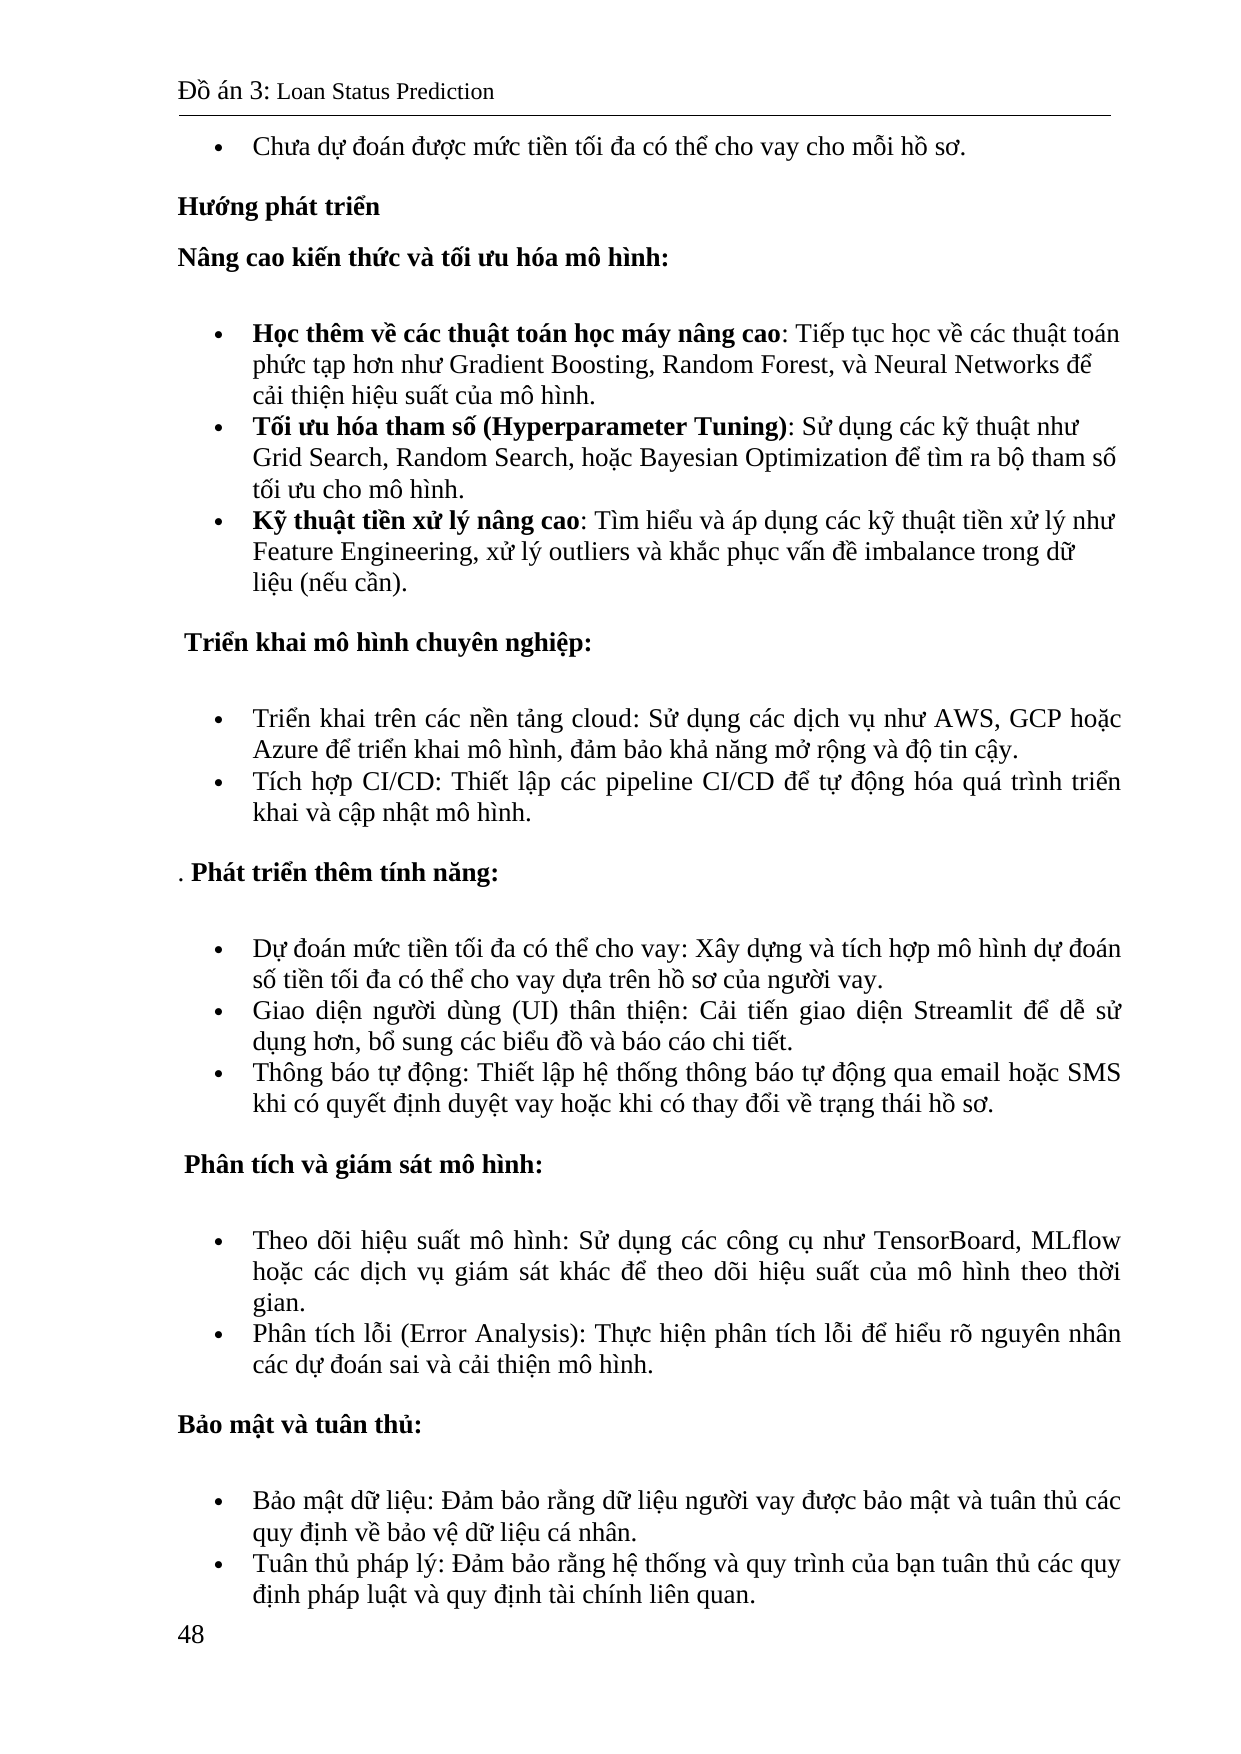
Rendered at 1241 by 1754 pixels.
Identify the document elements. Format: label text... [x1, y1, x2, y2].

subtitle Triển khai mô hình chuyên nghiệp: [177, 626, 1122, 658]
list Tối ưu hóa tham số (Hyperparameter Tuning): Sử dụng các kỹ thuật như Grid Search, Random Search, hoặc Bayesian Optimization để tìm ra bộ tham số tối ưu cho mô hình. [215, 410, 1122, 504]
list Bảo mật dữ liệu: Đảm bảo rằng dữ liệu người vay được bảo mật và tuân thủ các quy định về bảo vệ dữ liệu cá nhân. [215, 1484, 1122, 1547]
list Theo dõi hiệu suất mô hình: Sử dụng các công cụ như TensorBoard, MLflow hoặc các dịch vụ giám sát khác để theo dõi hiệu suất của mô hình theo thời gian. [215, 1224, 1122, 1317]
list Học thêm về các thuật toán học máy nâng cao: Tiếp tục học về các thuật toán phức tạp hơn như Gradient Boosting, Random Forest, và Neural Networks để cải thiện hiệu suất của mô hình. [215, 317, 1122, 410]
subtitle Phân tích và giám sát mô hình: [177, 1148, 1122, 1179]
list Tuân thủ pháp lý: Đảm bảo rằng hệ thống và quy trình của bạn tuân thủ các quy định pháp luật và quy định tài chính liên quan. [215, 1547, 1122, 1609]
subtitle Bảo mật và tuân thủ: [177, 1409, 1122, 1440]
list Triển khai trên các nền tảng cloud: Sử dụng các dịch vụ như AWS, GCP hoặc Azure để triển khai mô hình, đảm bảo khả năng mở rộng và độ tin cậy. [215, 702, 1122, 764]
list Dự đoán mức tiền tối đa có thể cho vay: Xây dựng và tích hợp mô hình dự đoán số tiền tối đa có thể cho vay dựa trên hồ sơ của người vay. [215, 932, 1122, 994]
list Giao diện người dùng (UI) thân thiện: Cải tiến giao diện Streamlit để dễ sử dụng hơn, bổ sung các biểu đồ và báo cáo chi tiết. [215, 994, 1122, 1056]
list Tích hợp CI/CD: Thiết lập các pipeline CI/CD để tự động hóa quá trình triển khai và cập nhật mô hình. [215, 764, 1122, 827]
subtitle Nâng cao kiến thức và tối ưu hóa mô hình: [177, 241, 1122, 272]
subtitle . Phát triển thêm tính năng: [177, 856, 1122, 887]
list Thông báo tự động: Thiết lập hệ thống thông báo tự động qua email hoặc SMS khi có quyết định duyệt vay hoặc khi có thay đổi về trạng thái hồ sơ. [215, 1056, 1122, 1119]
list Phân tích lỗi (Error Analysis): Thực hiện phân tích lỗi để hiểu rõ nguyên nhân các dự đoán sai và cải thiện mô hình. [215, 1317, 1122, 1379]
list Kỹ thuật tiền xử lý nâng cao: Tìm hiểu và áp dụng các kỹ thuật tiền xử lý như Feature Engineering, xử lý outliers và khắc phục vấn đề imbalance trong dữ liệu (nếu cần). [215, 504, 1122, 597]
text Hướng phát triển [177, 190, 1122, 221]
list Chưa dự đoán được mức tiền tối đa có thể cho vay cho mỗi hồ sơ. [215, 130, 1122, 161]
